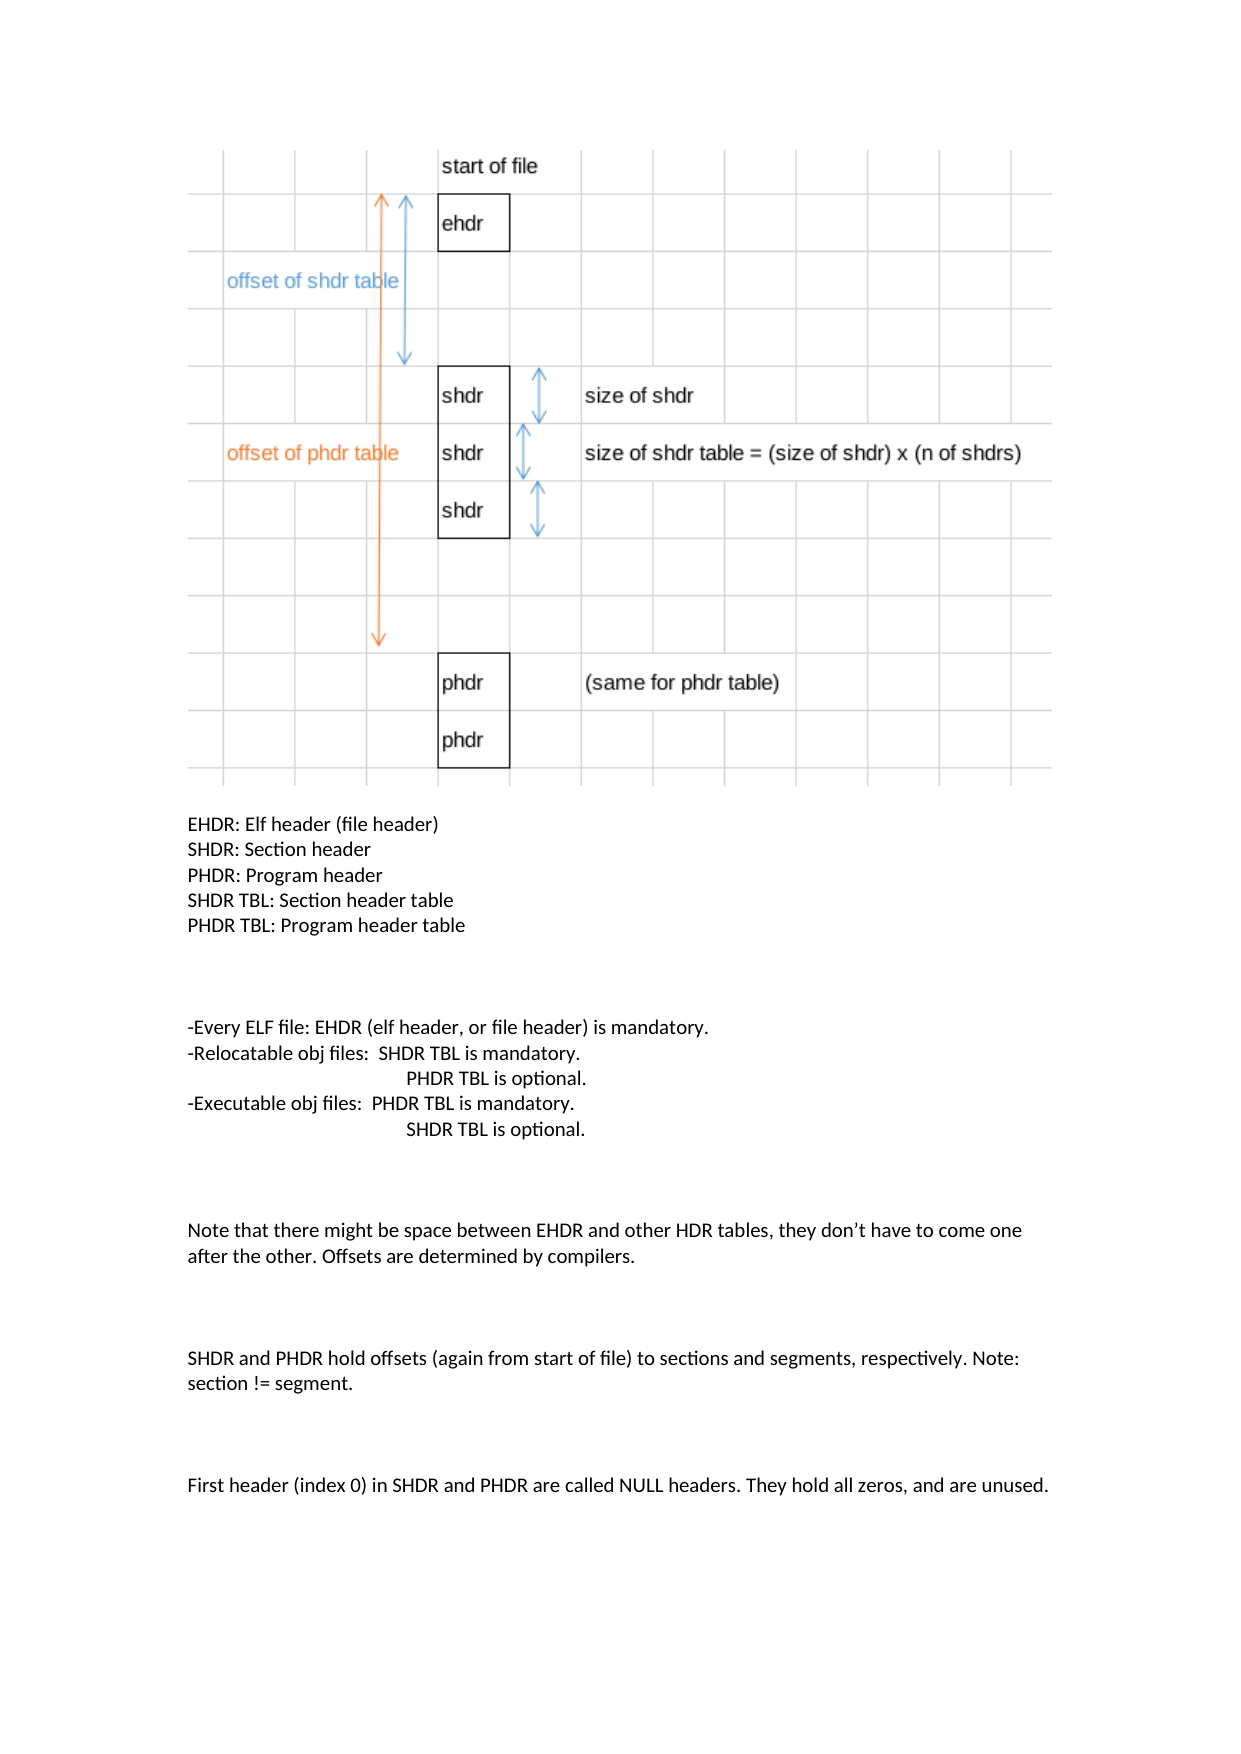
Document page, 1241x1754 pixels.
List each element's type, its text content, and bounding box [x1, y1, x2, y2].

text EHDR: Elf header (file header) [187, 811, 1053, 836]
text PHDR: Program header [187, 862, 1053, 887]
text PHDR TBL: Program header table [187, 913, 1053, 938]
text Note that there might be space between EHDR and other HDR tables, they don’t have to come one after the other. Offsets are determined by compilers. [187, 1218, 1053, 1268]
text PHDR TBL is optional. [362, 1065, 1053, 1091]
text -Relocatable obj files: SHDR TBL is mandatory. [187, 1040, 1053, 1065]
text SHDR and PHDR hold offsets (again from start of file) to sections and segments, respectively. Note: section != segment. [187, 1345, 1053, 1396]
text SHDR TBL is optional. [362, 1116, 1053, 1141]
text First header (index 0) in SHDR and PHDR are called NULL headers. They hold all zeros, and are unused. [187, 1472, 1053, 1497]
text SHDR: Section header [187, 836, 1053, 862]
text -Every ELF file: EHDR (elf header, or file header) is mandatory. [187, 1014, 1053, 1040]
text SHDR TBL: Section header table [187, 887, 1053, 913]
text -Executable obj files: PHDR TBL is mandatory. [187, 1091, 1053, 1116]
picture [187, 150, 1052, 786]
